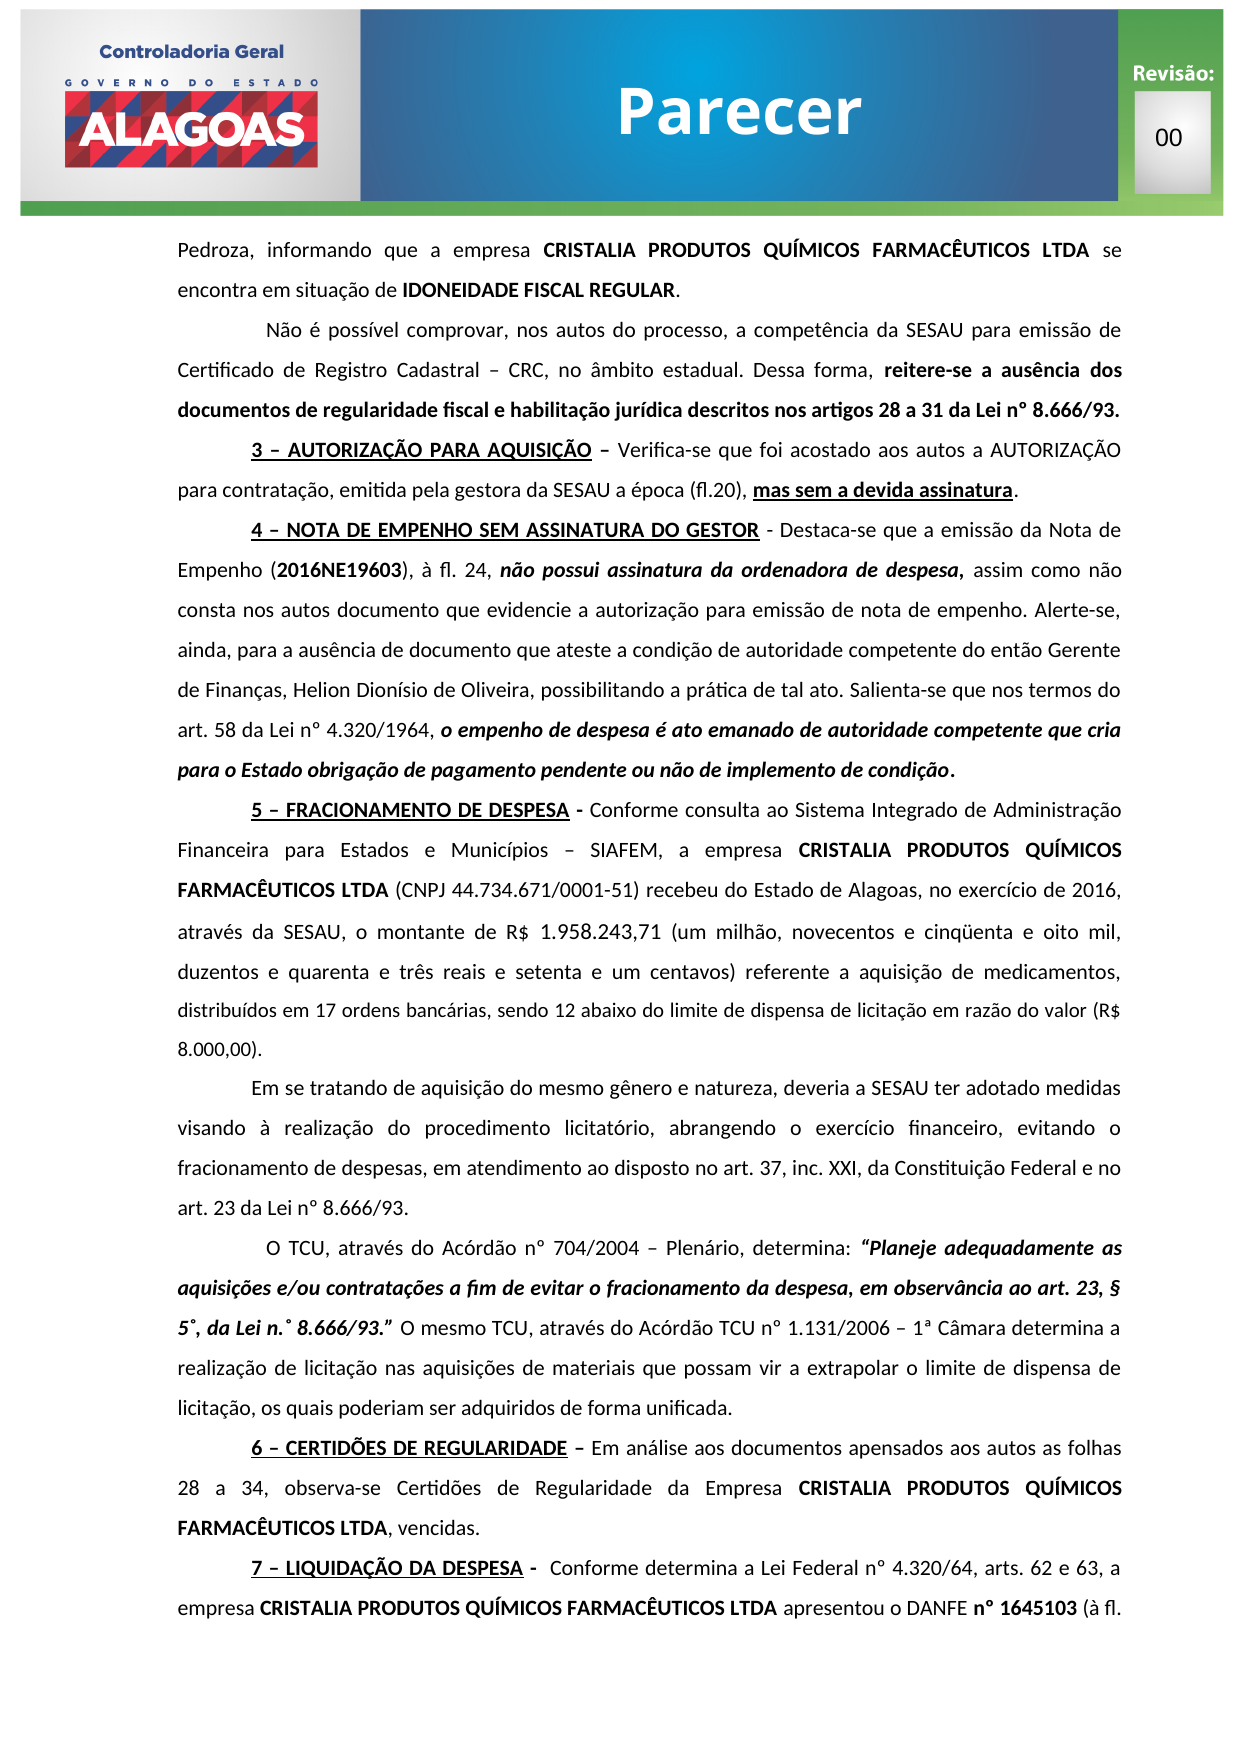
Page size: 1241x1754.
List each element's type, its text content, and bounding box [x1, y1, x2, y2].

text 5 – FRACIONAMENTO DE DESPESA - Conforme consulta ao Sistema Integrado de Administração Financeira para Estados e Municípios – SIAFEM, a empresa CRISTALIA PRODUTOS QUÍMICOS FARMACÊUTICOS LTDA (CNPJ 44.734.671/0001-51) recebeu do Estado de Alagoas, no exercício de 2016, através da SESAU, o montante de R$ 1.958.243,71 (um milhão, novecentos e cinqüenta e oito mil, duzentos e quarenta e três reais e setenta e um centavos) referente a aquisição de medicamentos, distribuídos em 17 ordens bancárias, sendo 12 abaixo do limite de dispensa de licitação em razão do valor (R$ 8.000,00). [177, 796, 1122, 1061]
text 3 – AUTORIZAÇÃO PARA AQUISIÇÃO – Verifica-se que foi acostado aos autos a AUTORIZAÇÃO para contratação, emitida pela gestora da SESAU a época (fl.20), mas sem a devida assinatura. [177, 436, 1122, 503]
text O TCU, através do Acórdão nº 704/2004 – Plenário, determina: “Planeje adequadamente as aquisições e/ou contratações a fim de evitar o fracionamento da despesa, em observância ao art. 23, § 5˚, da Lei n.˚ 8.666/93.” O mesmo TCU, através do Acórdão TCU nº 1.131/2006 – 1ª Câmara determina a realização de licitação nas aquisições de materiais que possam vir a extrapolar o limite de dispensa de licitação, os quais poderiam ser adquiridos de forma unificada. [177, 1234, 1122, 1421]
text 6 – CERTIDÕES DE REGULARIDADE – Em análise aos documentos apensados aos autos as folhas 28 a 34, observa-se Certidões de Regularidade da Empresa CRISTALIA PRODUTOS QUÍMICOS FARMACÊUTICOS LTDA, vencidas. [177, 1434, 1122, 1541]
text Em se tratando de aquisição do mesmo gênero e natureza, deveria a SESAU ter adotado medidas visando à realização do procedimento licitatório, abrangendo o exercício financeiro, evitando o fracionamento de despesas, em atendimento ao disposto no art. 37, inc. XXI, da Constituição Federal e no art. 23 da Lei nº 8.666/93. [177, 1074, 1122, 1221]
picture [20, 9, 1224, 216]
text 4 – NOTA DE EMPENHO SEM ASSINATURA DO GESTOR - Destaca-se que a emissão da Nota de Empenho (2016NE19603), à fl. 24, não possui assinatura da ordenadora de despesa, assim como não consta nos autos documento que evidencie a autorização para emissão de nota de empenho. Alerte-se, ainda, para a ausência de documento que ateste a condição de autoridade competente do então Gerente de Finanças, Helion Dionísio de Oliveira, possibilitando a prática de tal ato. Salienta-se que nos termos do art. 58 da Lei nº 4.320/1964, o empenho de despesa é ato emanado de autoridade competente que cria para o Estado obrigação de pagamento pendente ou não de implemento de condição. [177, 516, 1122, 783]
text Não é possível comprovar, nos autos do processo, a competência da SESAU para emissão de Certificado de Registro Cadastral – CRC, no âmbito estadual. Dessa forma, reitere-se a ausência dos documentos de regularidade fiscal e habilitação jurídica descritos nos artigos 28 a 31 da Lei nº 8.666/93. [177, 316, 1122, 423]
